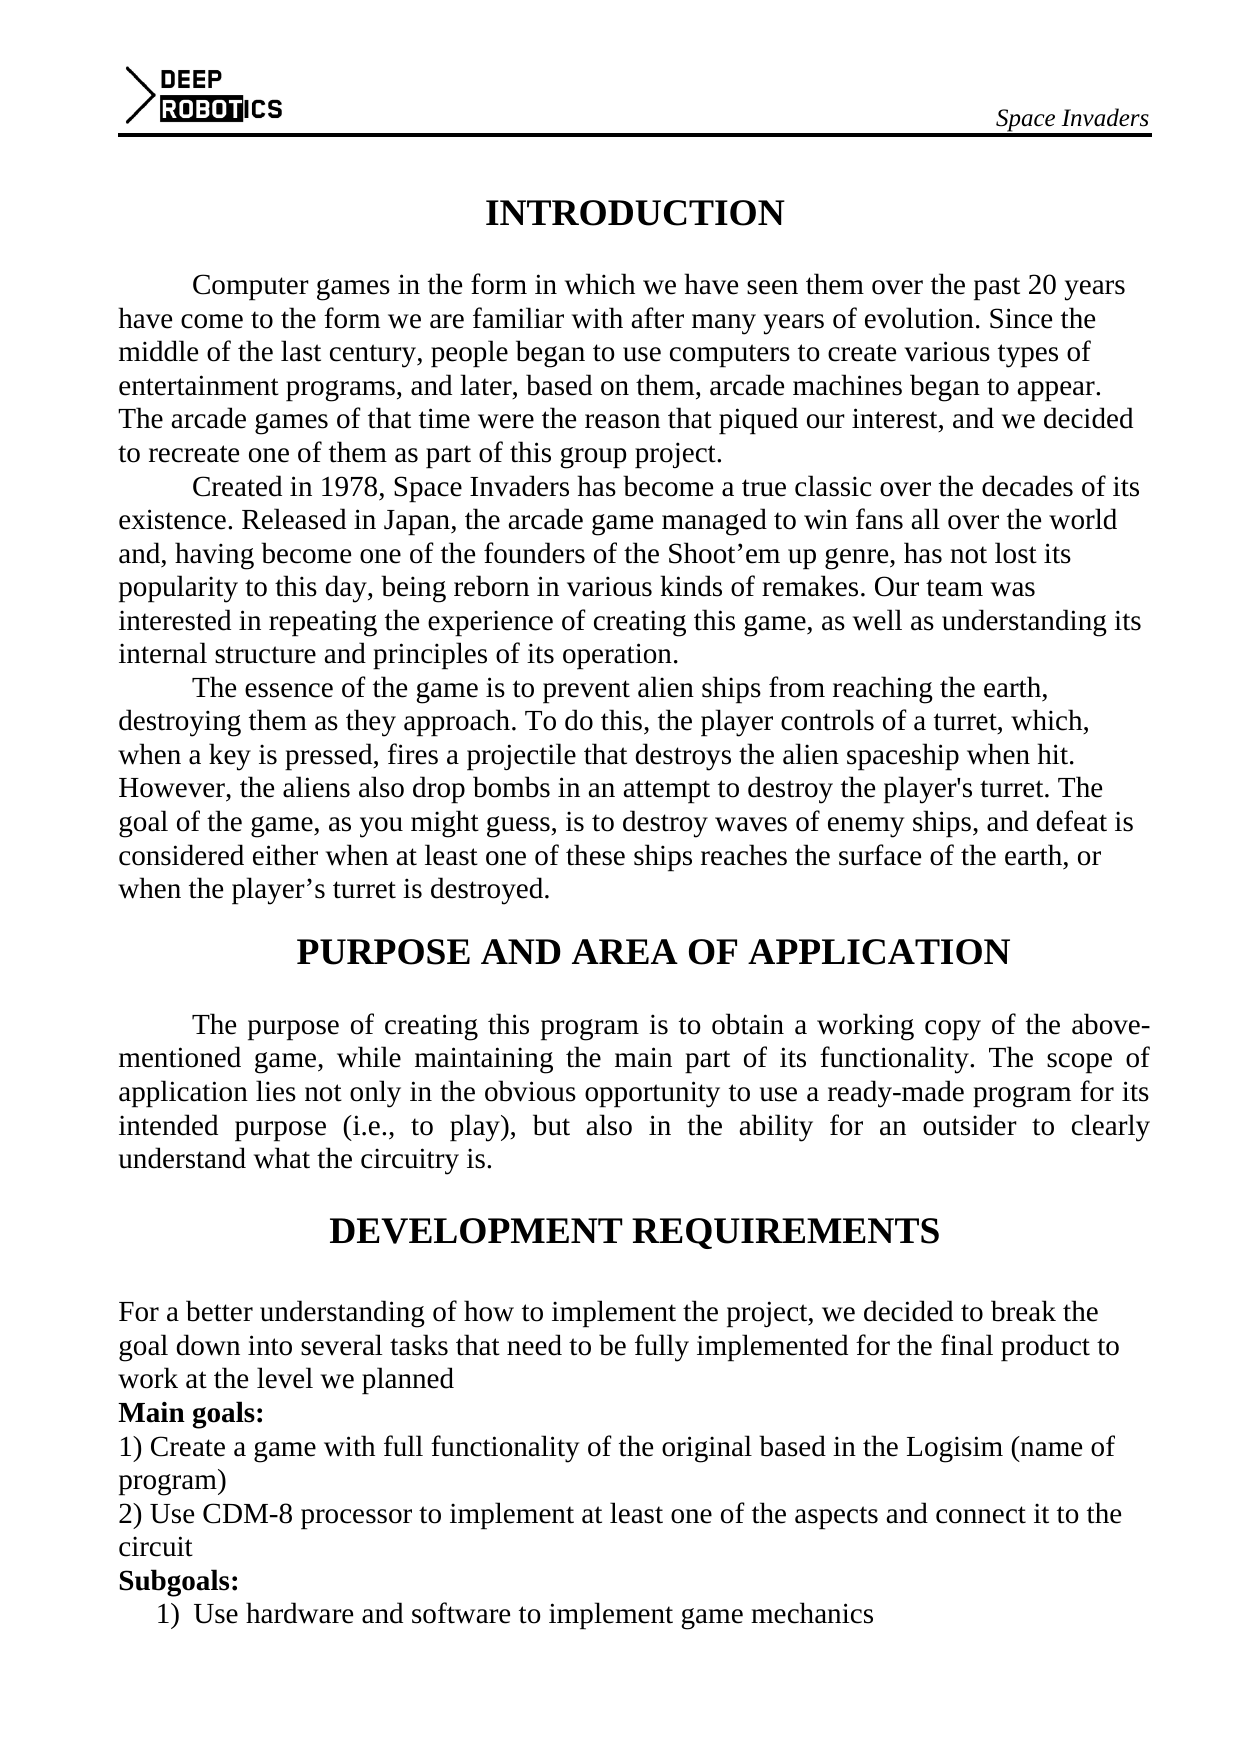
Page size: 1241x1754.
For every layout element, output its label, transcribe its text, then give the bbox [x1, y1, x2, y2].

text The essence of the game is to prevent alien ships from reaching the earth, destroying them as they approach. To do this, the player controls of a turret, which, when a key is pressed, fires a projectile that destroys the alien spaceship when hit. However, the aliens also drop bombs in an attempt to destroy the player's turret. The goal of the game, as you might guess, is to destroy waves of enemy ships, and defeat is considered either when at least one of these ships reaches the surface of the earth, or when the player’s turret is destroyed. [118, 670, 1152, 905]
text Main goals: 1) Create a game with full functionality of the original based in the Logisim (name of program) [118, 1395, 1152, 1496]
list Use hardware and software to implement game mechanics [156, 1596, 1152, 1630]
text The purpose of creating this program is to obtain a working copy of the above-mentioned game, while maintaining the main part of its functionality. The scope of application lies not only in the obvious opportunity to use a ready-made program for its intended purpose (i.e., to play), but also in the ability for an outsider to clearly understand what the circuitry is. [118, 1007, 1152, 1175]
text Computer games in the form in which we have seen them over the past 20 years have come to the form we are familiar with after many years of evolution. Since the middle of the last century, people began to use computers to create various types of entertainment programs, and later, based on them, arcade machines began to appear. The arcade games of that time were the reason that piqued our interest, and we decided to recreate one of them as part of this group project. [118, 267, 1152, 469]
text For a better understanding of how to implement the project, we decided to break the goal down into several tasks that need to be fully implemented for the final product to work at the level we planned [118, 1294, 1152, 1395]
picture [118, 61, 286, 130]
subtitle Introduction [118, 190, 1152, 233]
text Subgoals: [118, 1563, 1152, 1596]
text DEVELOPMENT REQUIREMENTS [118, 1208, 1152, 1251]
text Created in 1978, Space Invaders has become a true classic over the decades of its existence. Released in Japan, the arcade game managed to win fans all over the world and, having become one of the founders of the Shoot’em up genre, has not lost its popularity to this day, being reborn in various kinds of remakes. Our team was interested in repeating the experience of creating this game, as well as understanding its internal structure and principles of its operation. [118, 469, 1152, 670]
text 2) Use CDM-8 processor to implement at least one of the aspects and connect it to the circuit [118, 1496, 1152, 1563]
subtitle Purpose and area of application [156, 930, 1152, 973]
